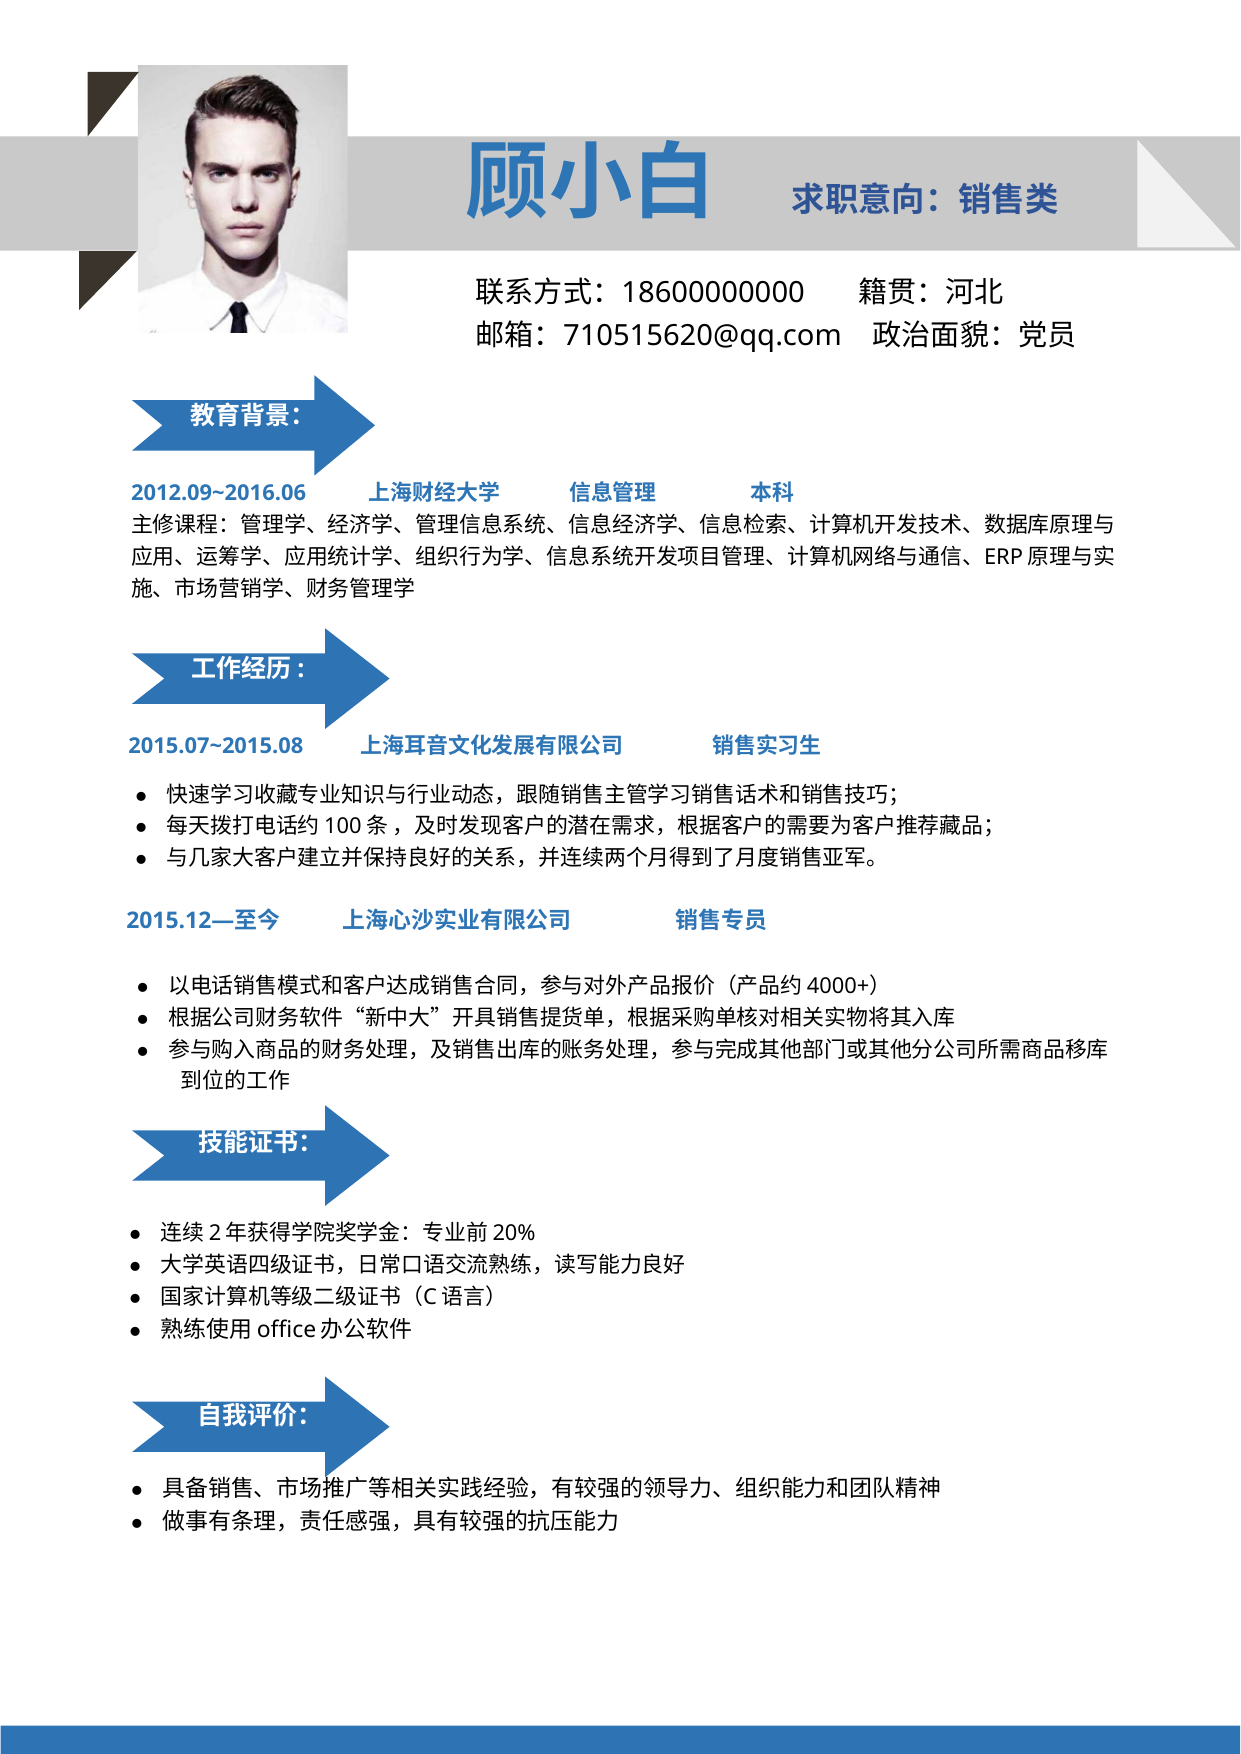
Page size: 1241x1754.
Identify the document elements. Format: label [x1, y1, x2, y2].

picture [137, 65, 348, 333]
